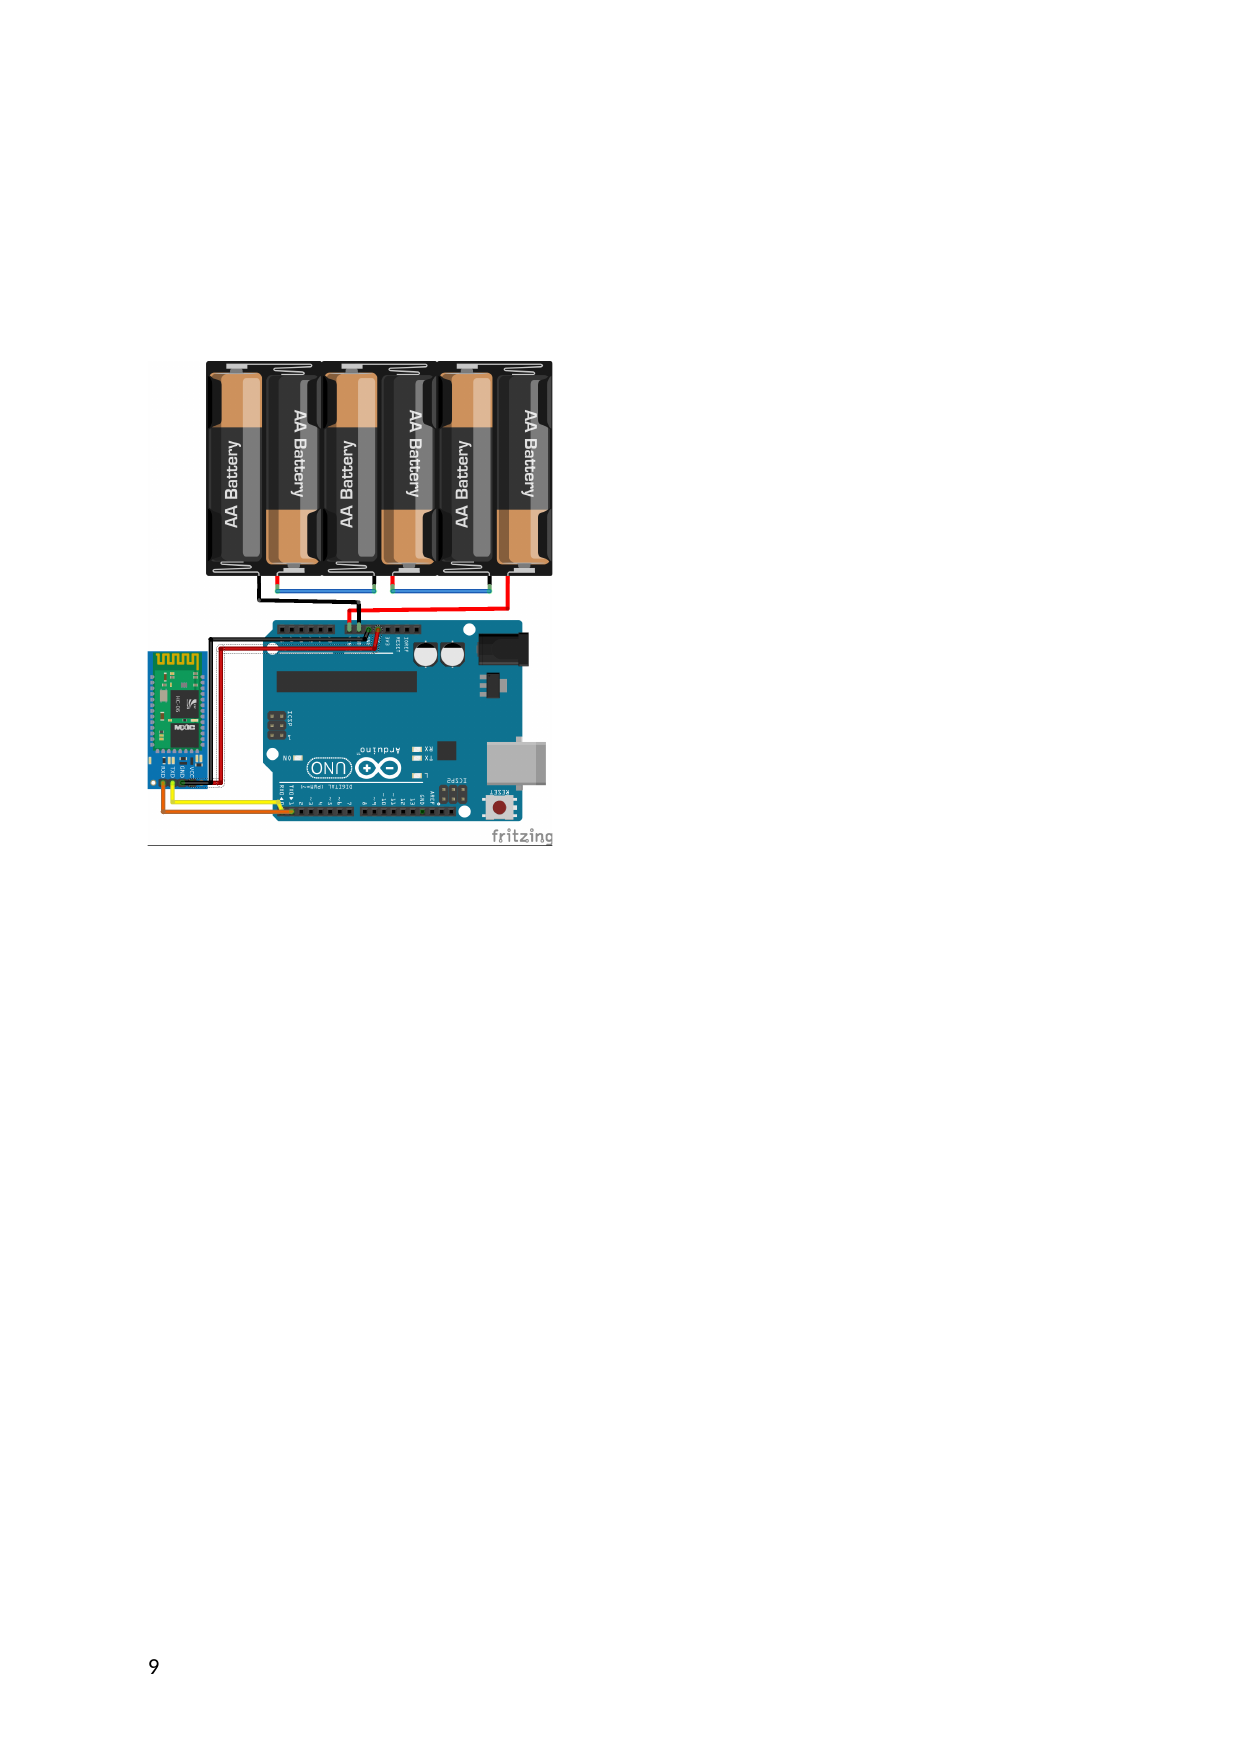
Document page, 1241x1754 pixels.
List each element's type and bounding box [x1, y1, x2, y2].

picture [147, 361, 553, 846]
